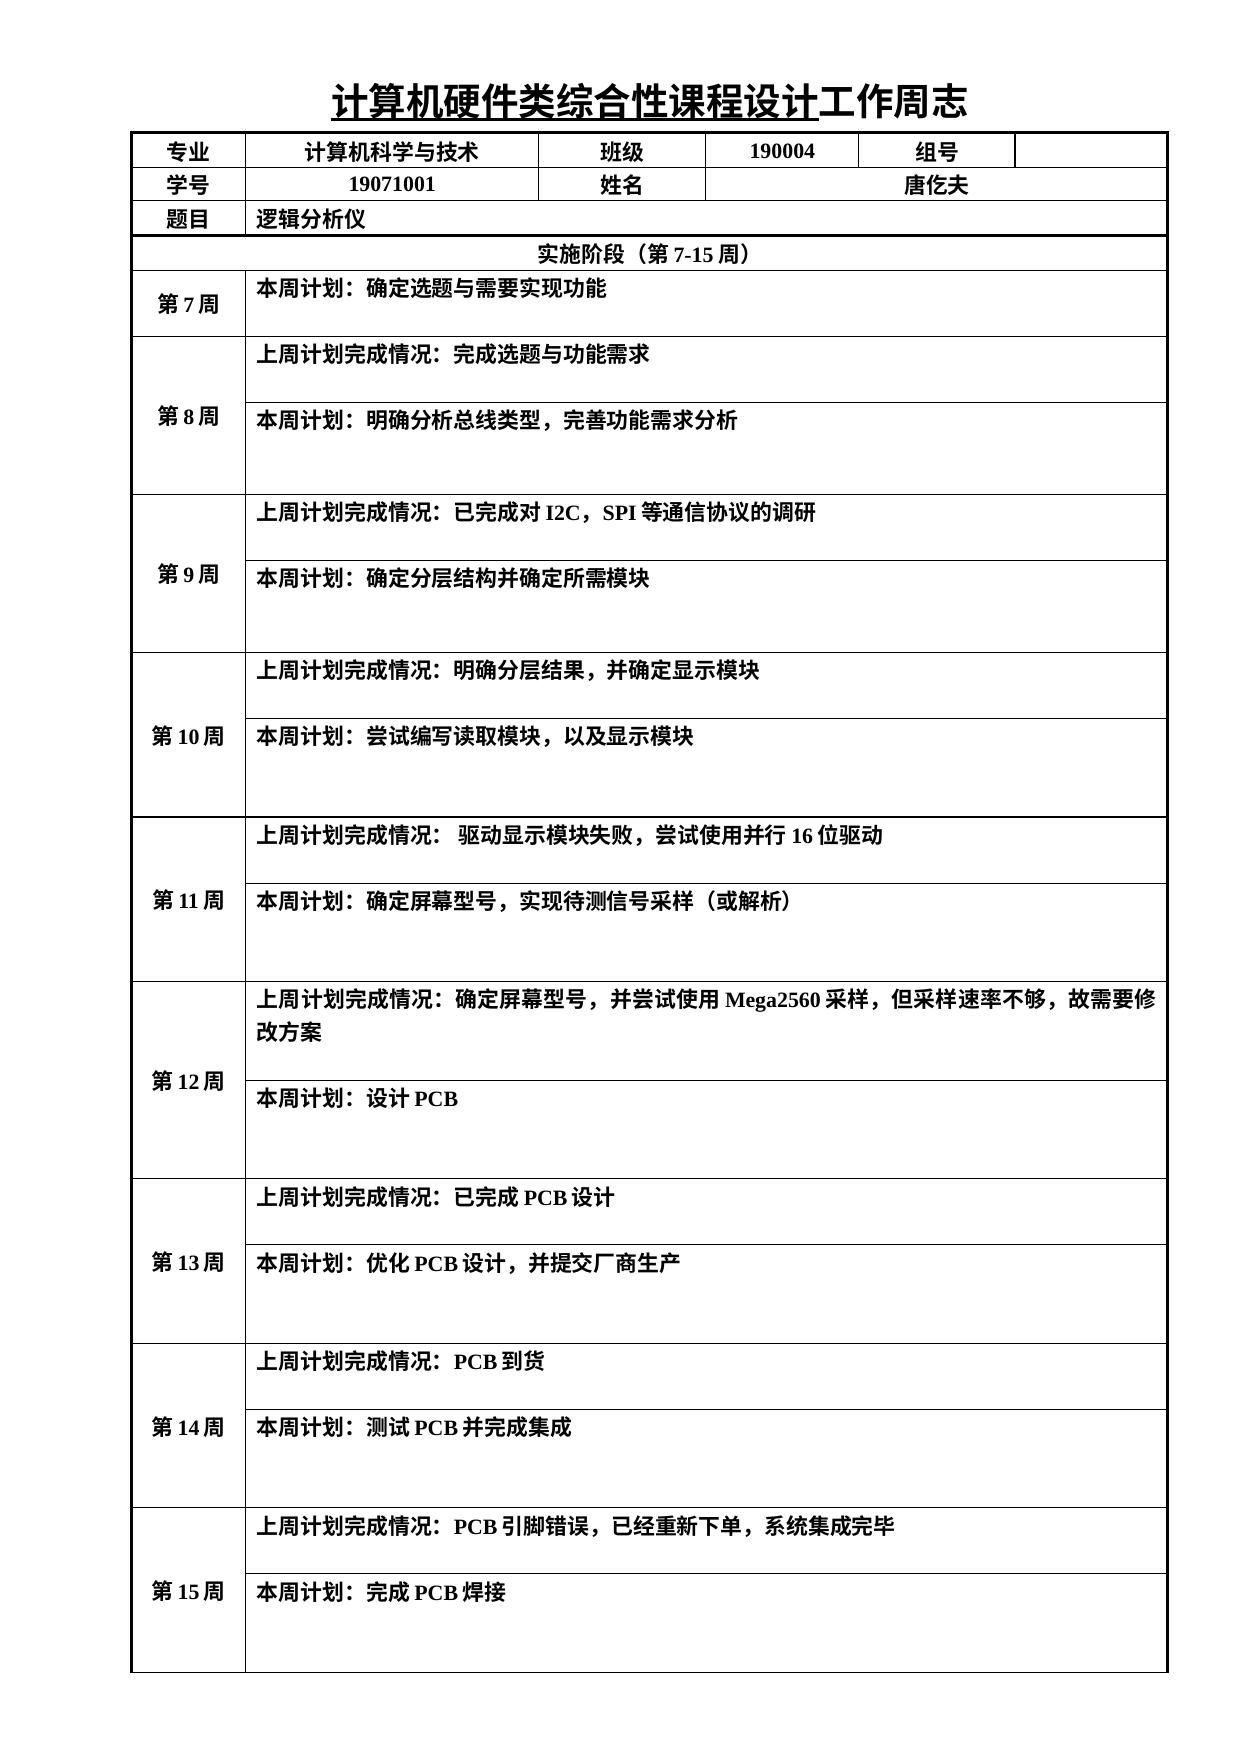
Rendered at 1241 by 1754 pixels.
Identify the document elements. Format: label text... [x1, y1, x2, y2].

table_cell 上周计划完成情况：明确分层结果，并确定显示模块 [246, 653, 1166, 718]
table_header 计算机科学与技术 [246, 134, 538, 167]
table_cell 逻辑分析仪 [246, 201, 1166, 234]
table_cell 第14周 [133, 1344, 245, 1507]
table_cell 第8周 [133, 337, 245, 494]
table_cell 本周计划：确定分层结构并确定所需模块 [246, 561, 1166, 652]
table_cell 第9周 [133, 495, 245, 652]
table_cell 本周计划：确定屏幕型号，实现待测信号采样（或解析） [246, 884, 1166, 981]
table_cell 上周计划完成情况：已完成PCB设计 [246, 1179, 1166, 1244]
table_cell 上周计划完成情况：确定屏幕型号，并尝试使用Mega2560采样，但采样速率不够，故需要修改方案 [246, 982, 1166, 1079]
table_cell 第11周 [133, 818, 245, 981]
table_cell 19071001 [246, 168, 538, 200]
table_cell 本周计划：明确分析总线类型，完善功能需求分析 [246, 403, 1166, 494]
table_cell 本周计划：确定选题与需要实现功能 [246, 271, 1166, 336]
table_cell 上周计划完成情况：已完成对I2C，SPI等通信协议的调研 [246, 495, 1166, 560]
table_cell 上周计划完成情况：PCB到货 [246, 1344, 1166, 1409]
table_cell 第15周 [133, 1508, 245, 1672]
table_cell 上周计划完成情况：完成选题与功能需求 [246, 337, 1166, 402]
text 计算机硬件类综合性课程设计工作周志 [134, 66, 1165, 131]
table_cell 第12周 [133, 982, 245, 1178]
table_cell 题目 [133, 201, 245, 234]
table_cell 上周计划完成情况： 驱动显示模块失败，尝试使用并行16位驱动 [246, 818, 1166, 882]
table_cell 本周计划：设计PCB [246, 1081, 1166, 1178]
table_cell 第13周 [133, 1179, 245, 1343]
table_cell 本周计划：完成PCB焊接 [246, 1574, 1166, 1672]
table_cell 本周计划：优化PCB设计，并提交厂商生产 [246, 1245, 1166, 1343]
table_header 班级 [539, 134, 705, 167]
table_cell 本周计划：测试PCB并完成集成 [246, 1410, 1166, 1507]
table_cell 学号 [133, 168, 245, 200]
table_header [1016, 134, 1166, 167]
table_cell 唐仡夫 [706, 168, 1166, 200]
table_cell 第7周 [133, 271, 245, 336]
table_header 190004 [706, 134, 858, 167]
table_cell 本周计划：尝试编写读取模块，以及显示模块 [246, 719, 1166, 816]
table_cell 实施阶段（第7-15周） [133, 237, 1166, 269]
table_header 组号 [859, 134, 1014, 167]
table_cell 姓名 [539, 168, 705, 200]
table_cell 第10周 [133, 653, 245, 816]
table_cell 上周计划完成情况：PCB引脚错误，已经重新下单，系统集成完毕 [246, 1508, 1166, 1573]
table_header 专业 [133, 134, 245, 167]
